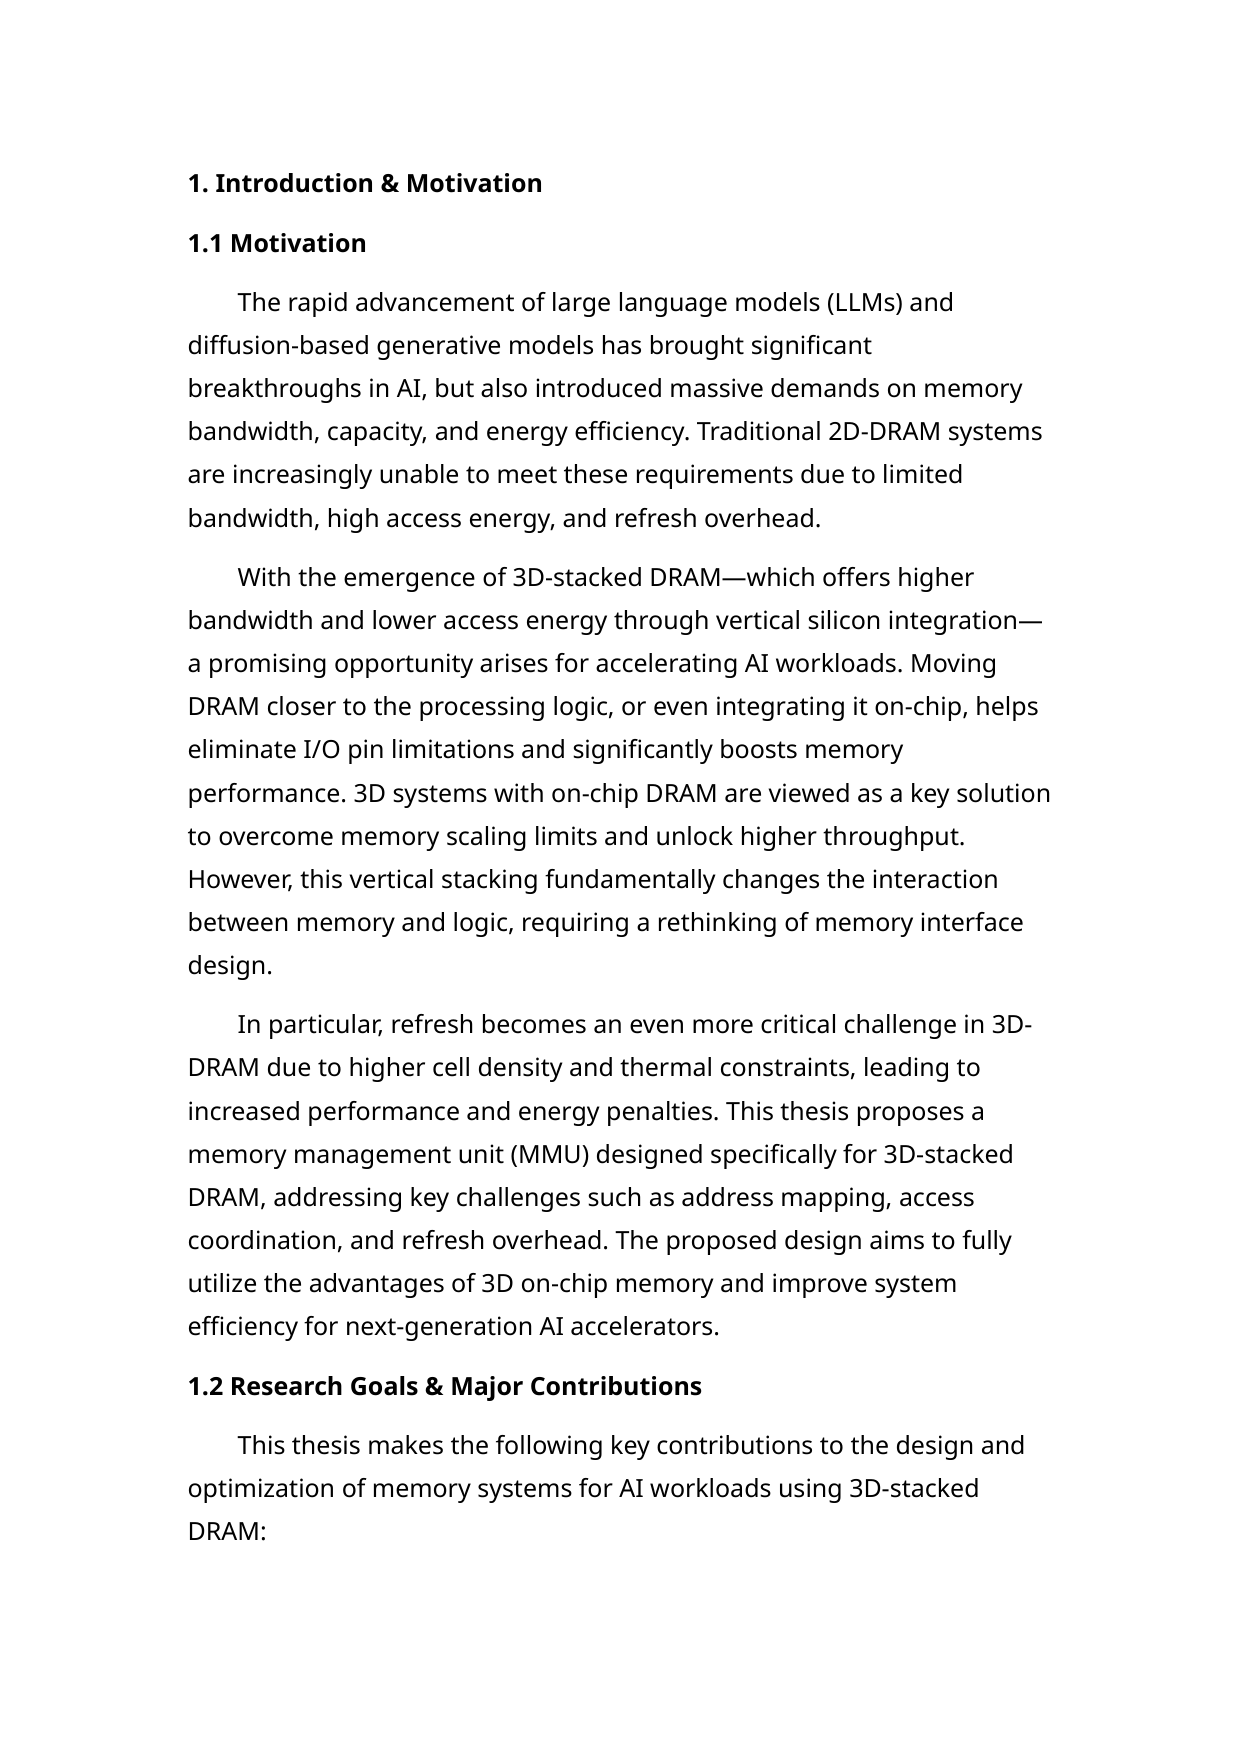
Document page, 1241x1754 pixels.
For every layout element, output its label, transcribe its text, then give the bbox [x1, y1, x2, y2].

text The rapid advancement of large language models (LLMs) and diffusion-based generative models has brought significant breakthroughs in AI, but also introduced massive demands on memory bandwidth, capacity, and energy efficiency. Traditional 2D-DRAM systems are increasingly unable to meet these requirements due to limited bandwidth, high access energy, and refresh overhead. [187, 283, 1053, 536]
text 1.1 Motivation [187, 224, 1053, 261]
text With the emergence of 3D-stacked DRAM—which offers higher bandwidth and lower access energy through vertical silicon integration—a promising opportunity arises for accelerating AI workloads. Moving DRAM closer to the processing logic, or even integrating it on-chip, helps eliminate I/O pin limitations and significantly boosts memory performance. 3D systems with on-chip DRAM are viewed as a key solution to overcome memory scaling limits and unlock higher throughput. However, this vertical stacking fundamentally changes the interaction between memory and logic, requiring a rethinking of memory interface design. [187, 558, 1053, 983]
text This thesis makes the following key contributions to the design and optimization of memory systems for AI workloads using 3D-stacked DRAM: [187, 1426, 1053, 1549]
text 1. Introduction & Motivation [187, 164, 1053, 202]
text In particular, refresh becomes an even more critical challenge in 3D-DRAM due to higher cell density and thermal constraints, leading to increased performance and energy penalties. This thesis proposes a memory management unit (MMU) designed specifically for 3D-stacked DRAM, addressing key challenges such as address mapping, access coordination, and refresh overhead. The proposed design aims to fully utilize the advantages of 3D on-chip memory and improve system efficiency for next-generation AI accelerators. [187, 1005, 1053, 1345]
text 1.2 Research Goals & Major Contributions [187, 1366, 1053, 1404]
